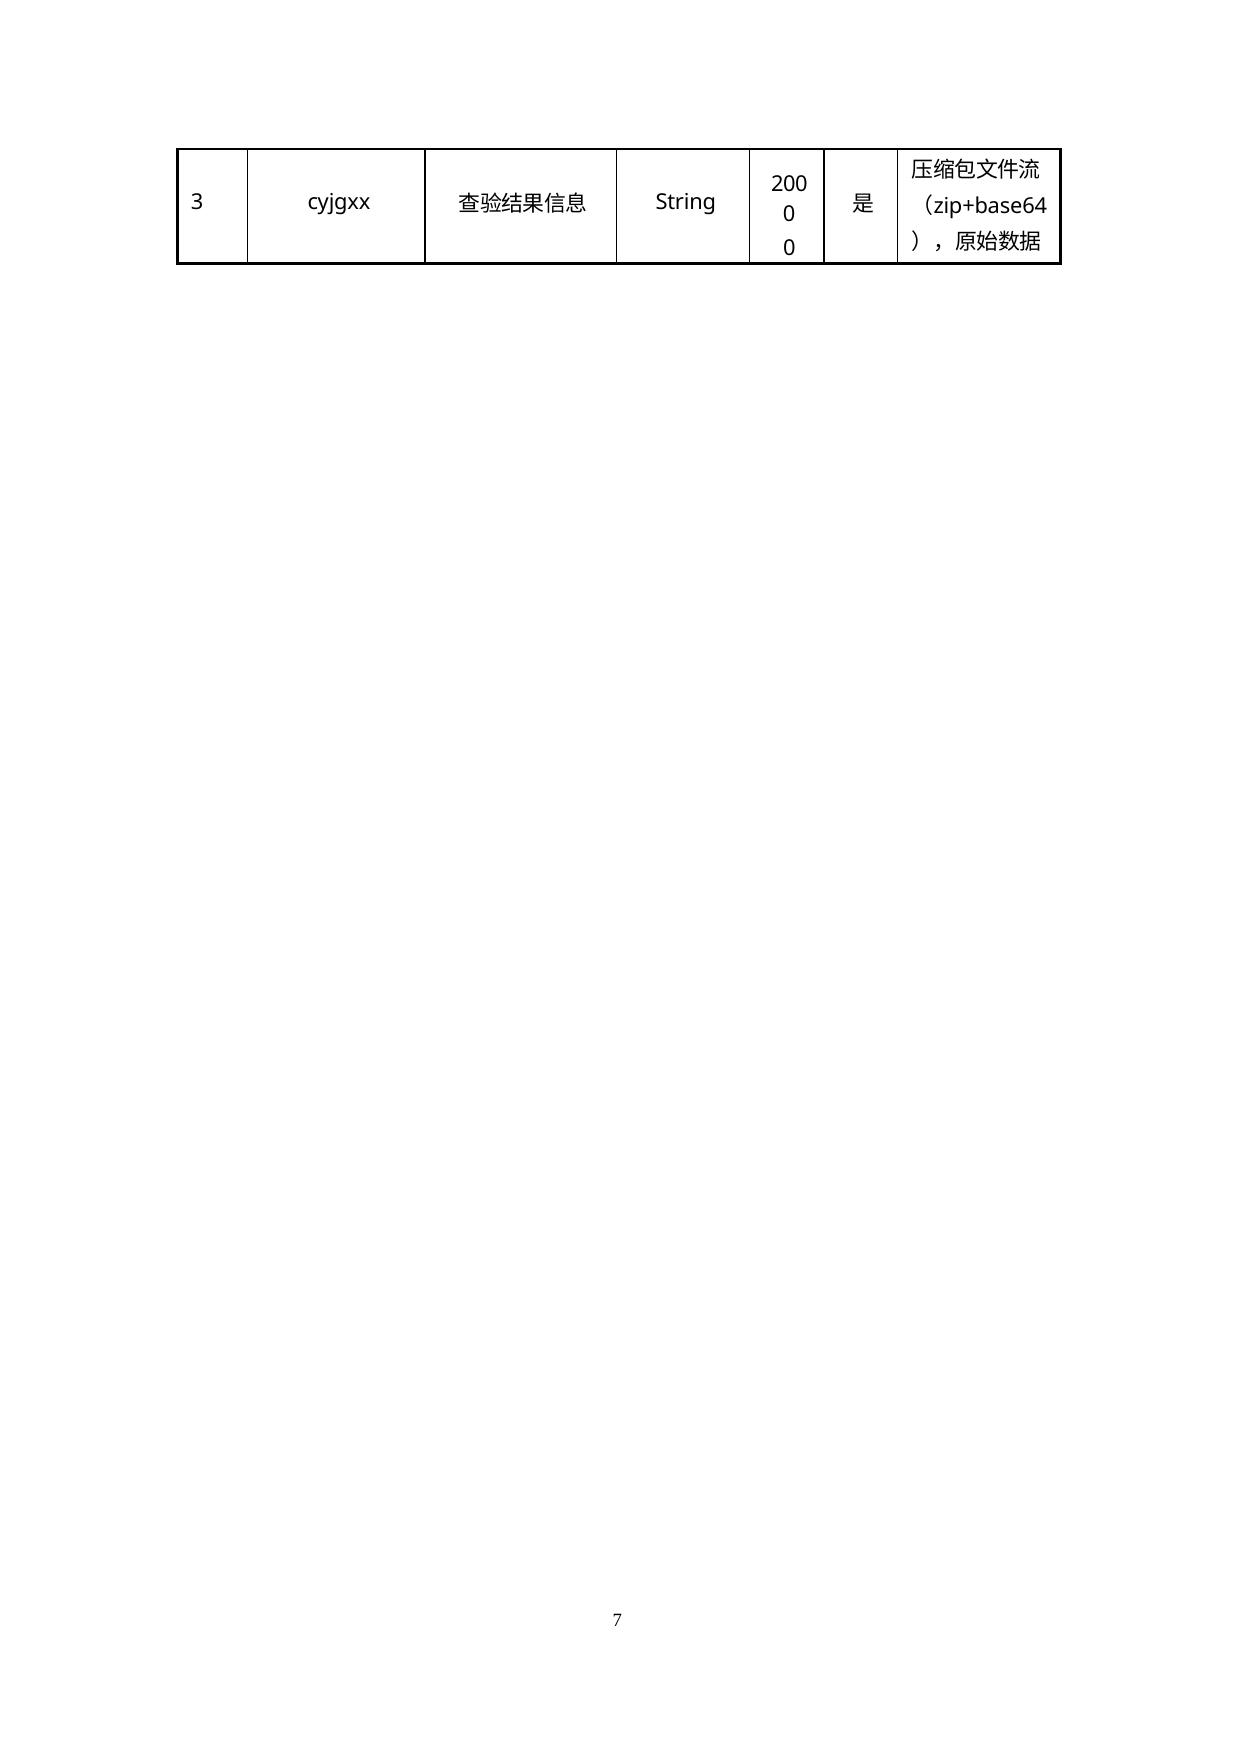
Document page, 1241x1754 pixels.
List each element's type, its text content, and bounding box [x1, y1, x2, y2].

table_cell String [617, 150, 749, 262]
table_cell 查验结果信息 [426, 150, 616, 262]
table_cell 是 [825, 150, 897, 262]
table_cell 3 [179, 150, 247, 262]
table_cell cyjgxx [248, 150, 424, 262]
table_cell 压缩包文件流 （zip+base64 ），原始数据 [898, 150, 1059, 262]
table_cell 2000 0 [750, 150, 823, 262]
